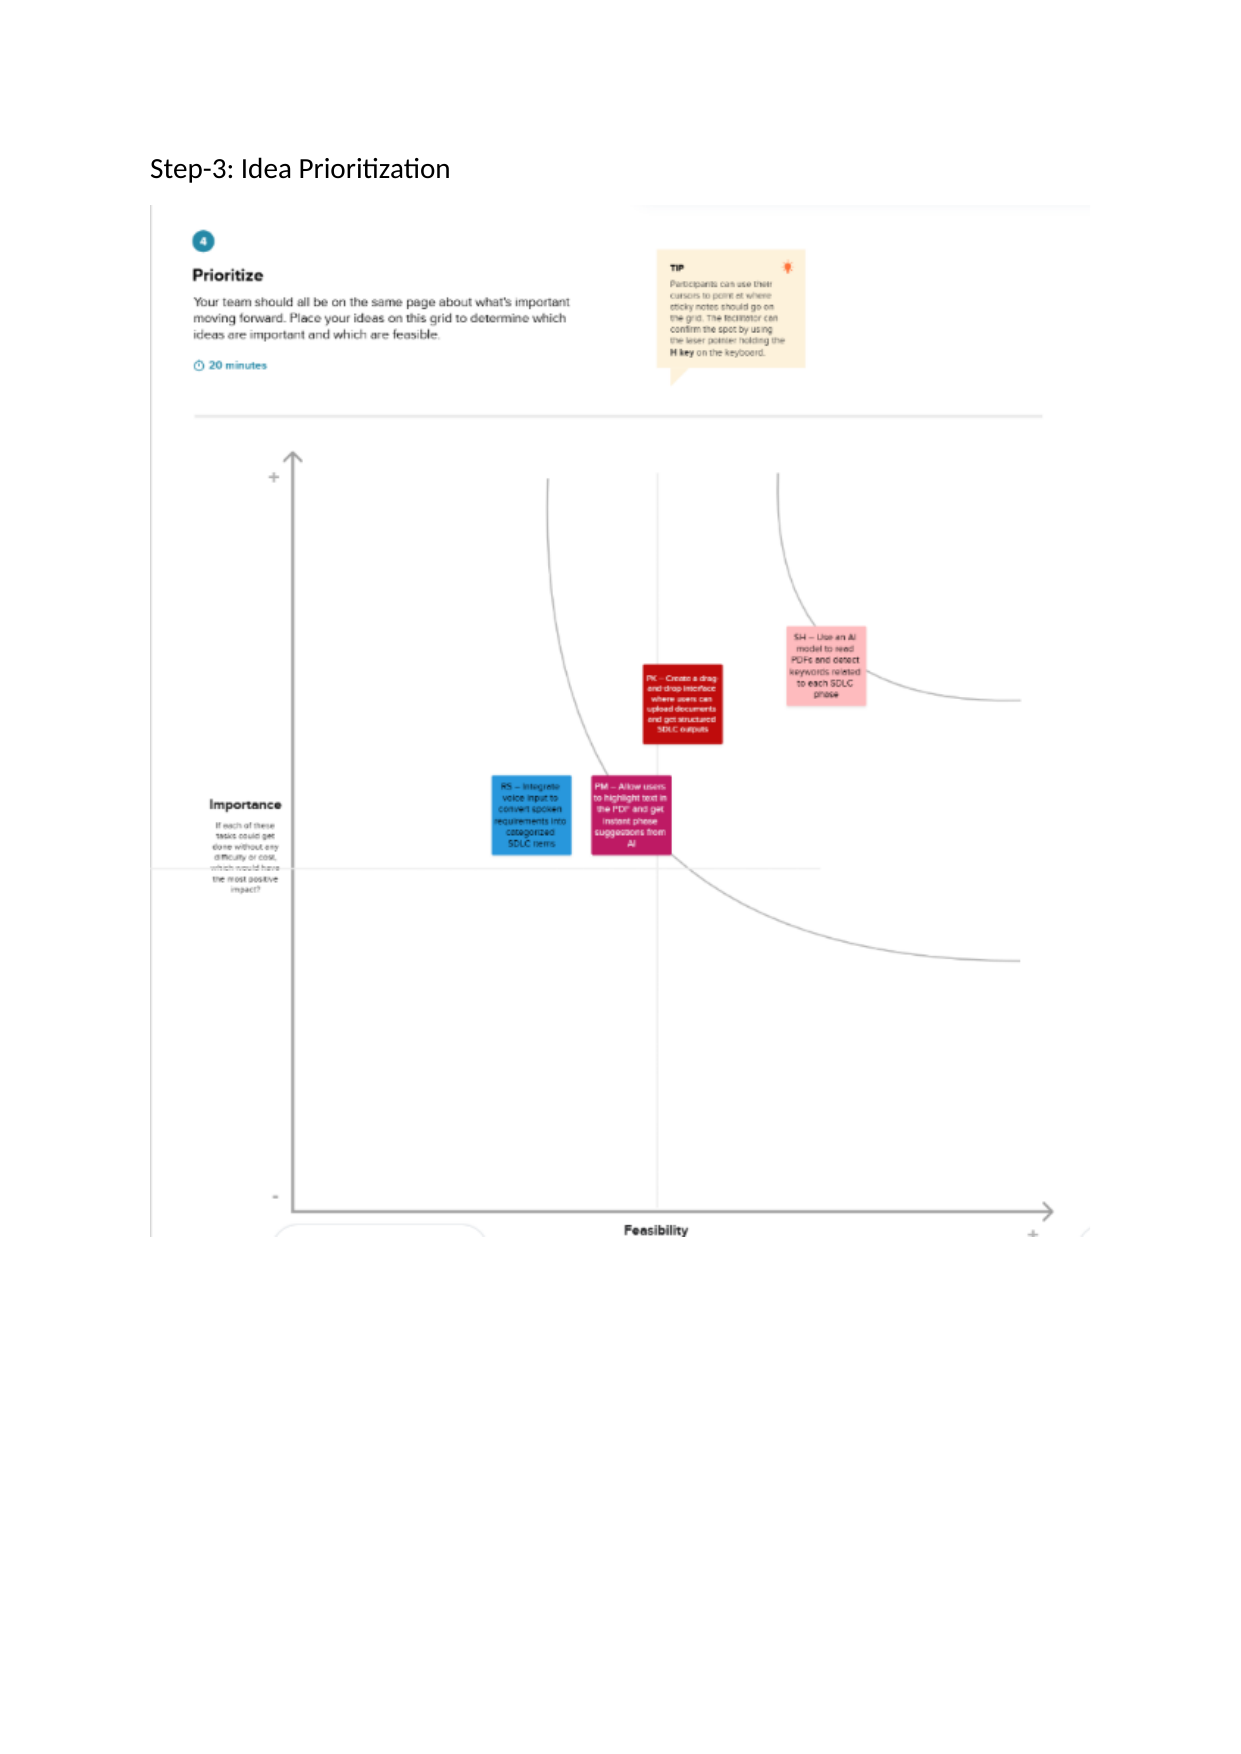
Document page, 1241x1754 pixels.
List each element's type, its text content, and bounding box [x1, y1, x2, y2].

picture [150, 205, 1091, 1237]
text Step-3: Idea Prioritization [150, 150, 1090, 186]
